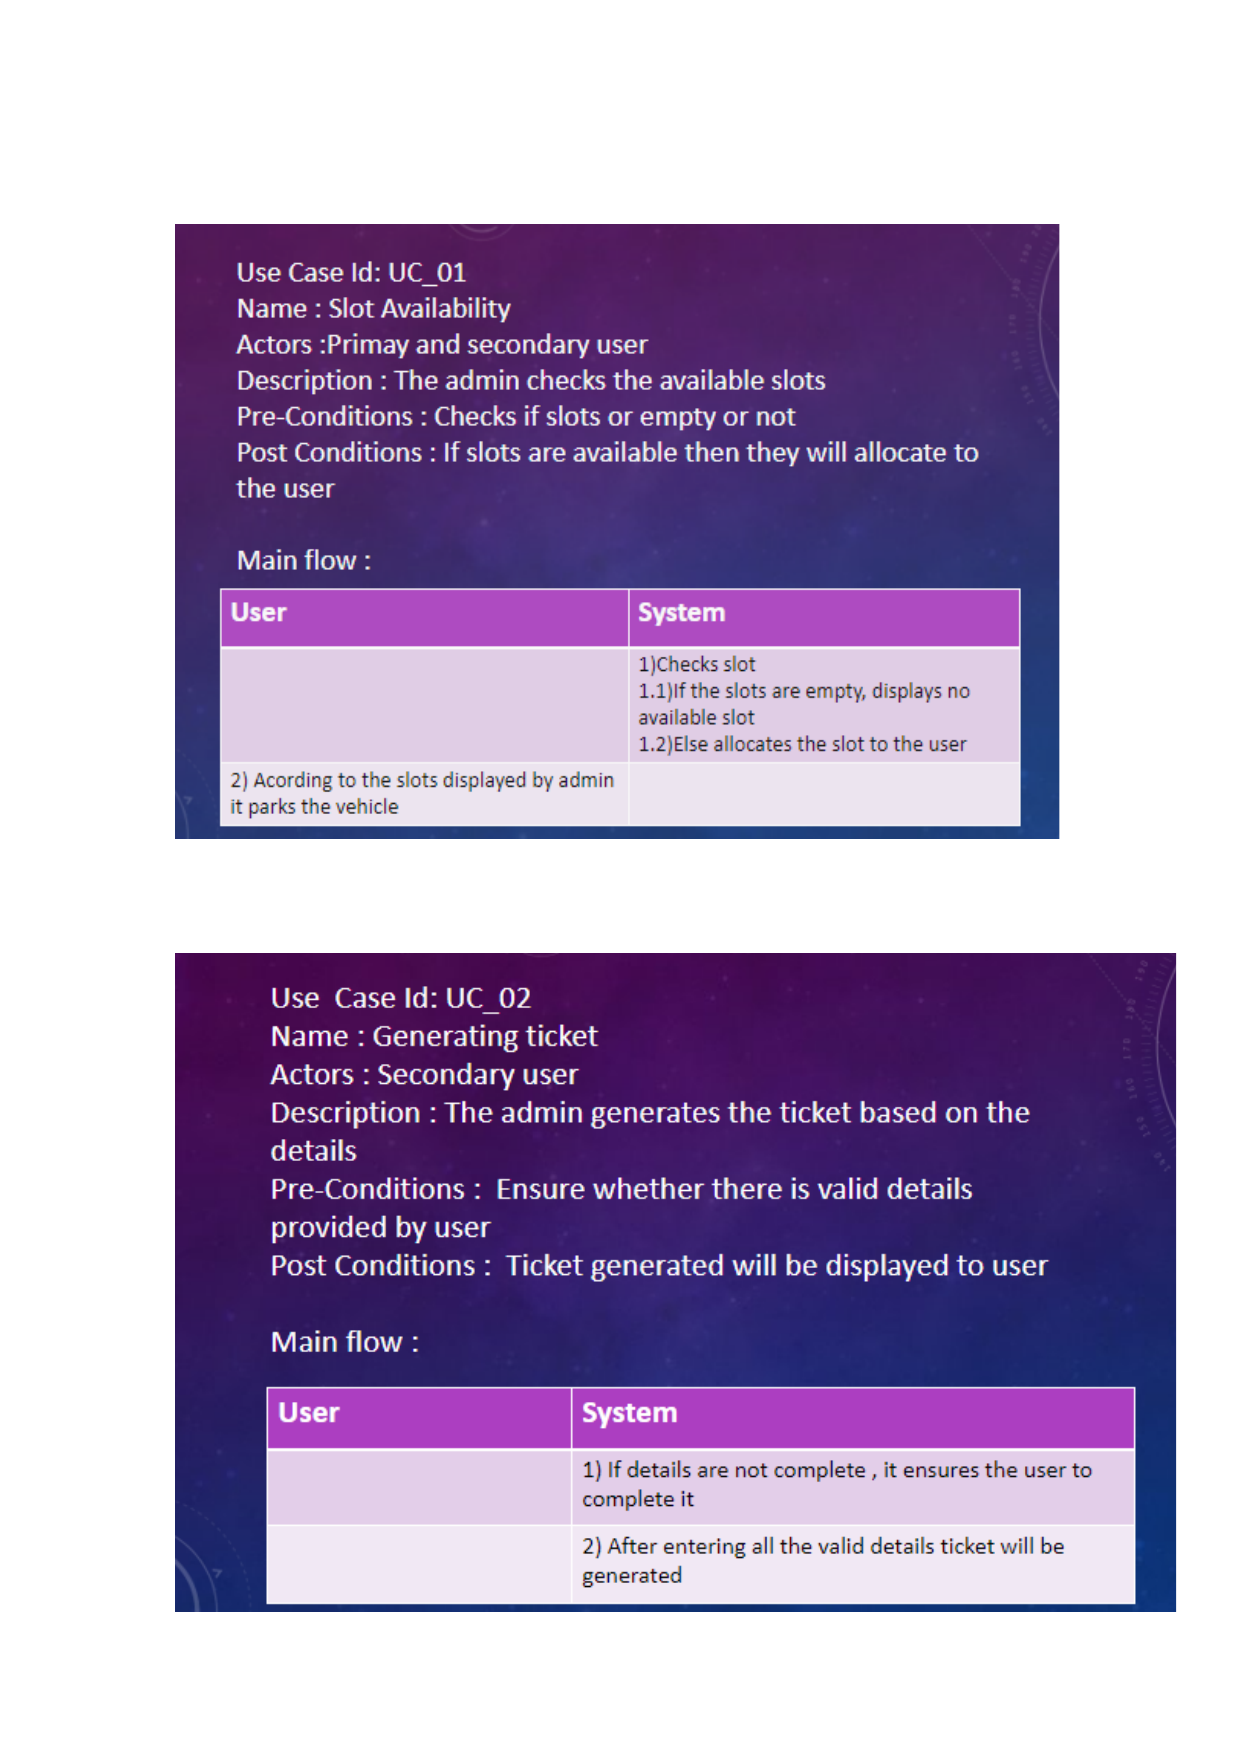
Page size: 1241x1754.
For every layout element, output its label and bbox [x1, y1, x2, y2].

picture [175, 953, 1177, 1612]
picture [175, 224, 1060, 839]
